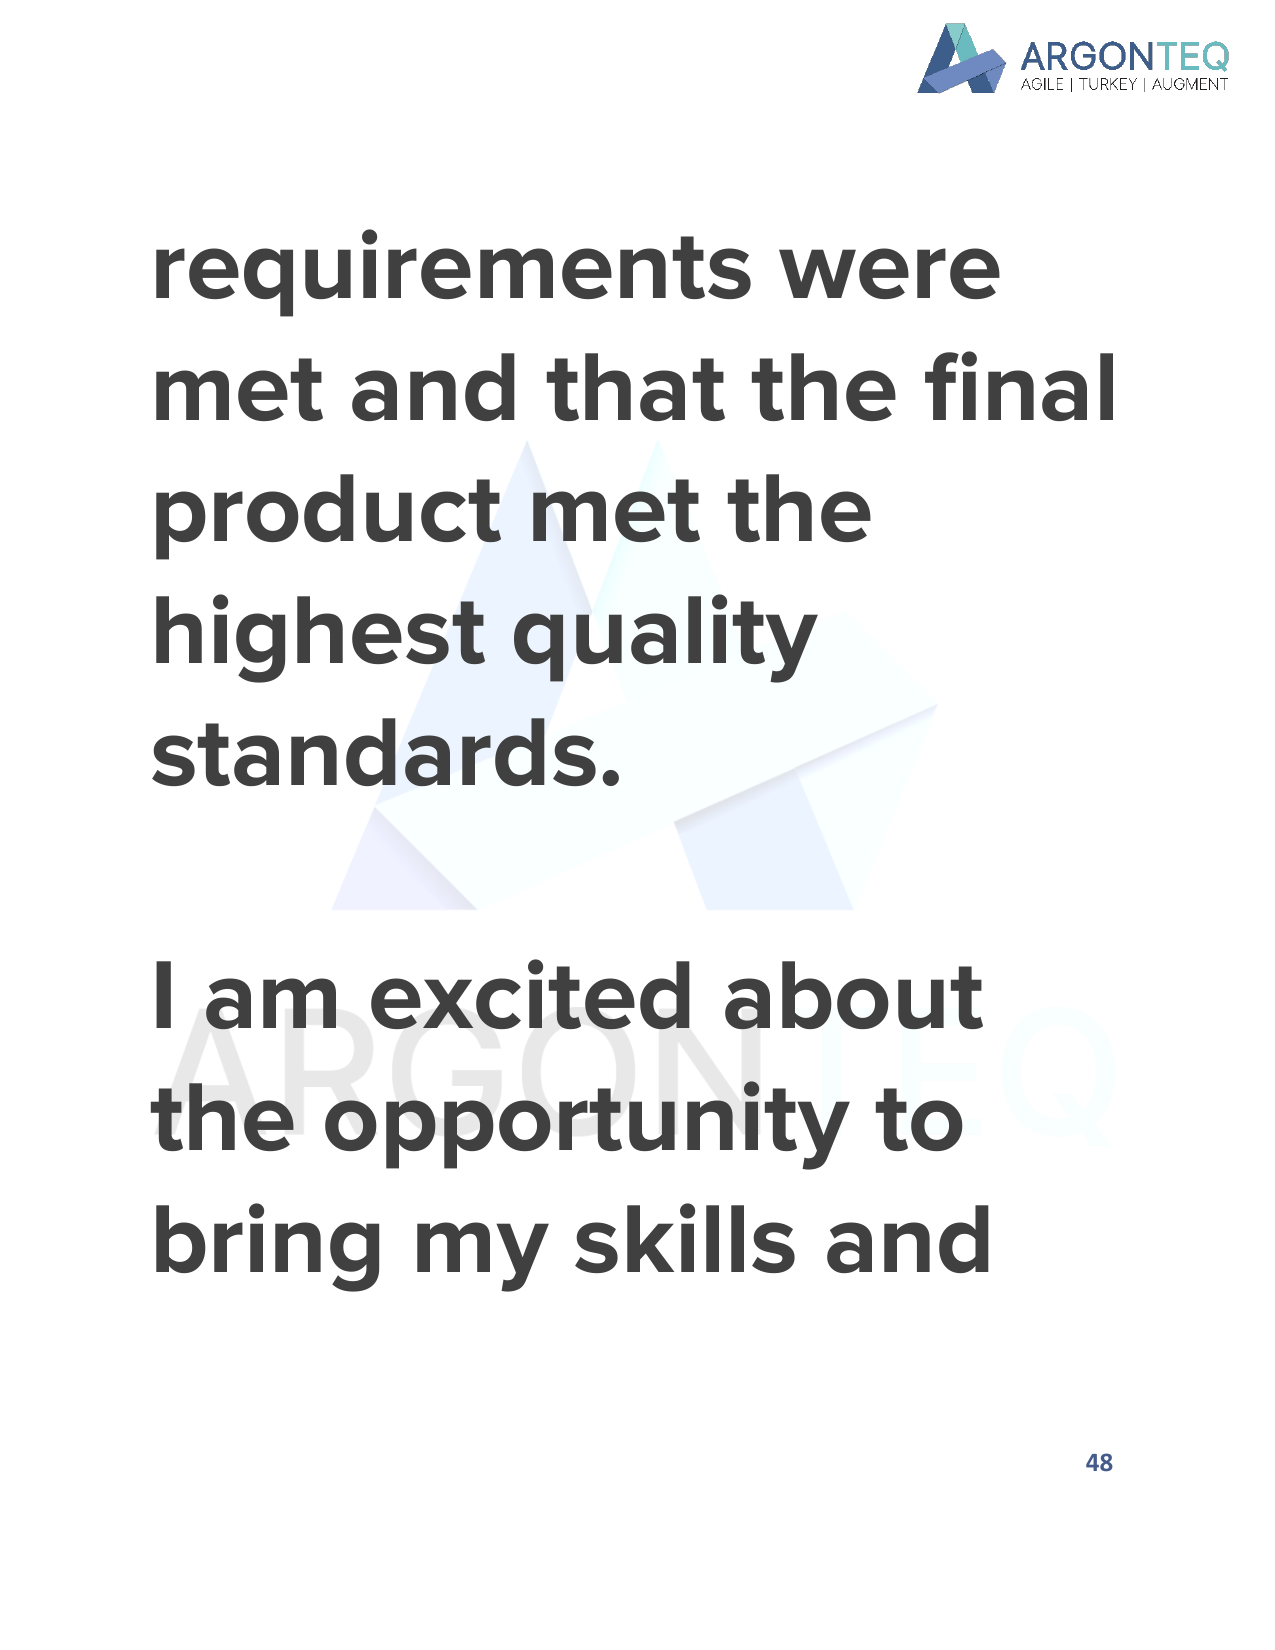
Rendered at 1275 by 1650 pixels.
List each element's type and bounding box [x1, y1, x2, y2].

picture [914, 11, 1241, 103]
title [150, 206, 1125, 1302]
